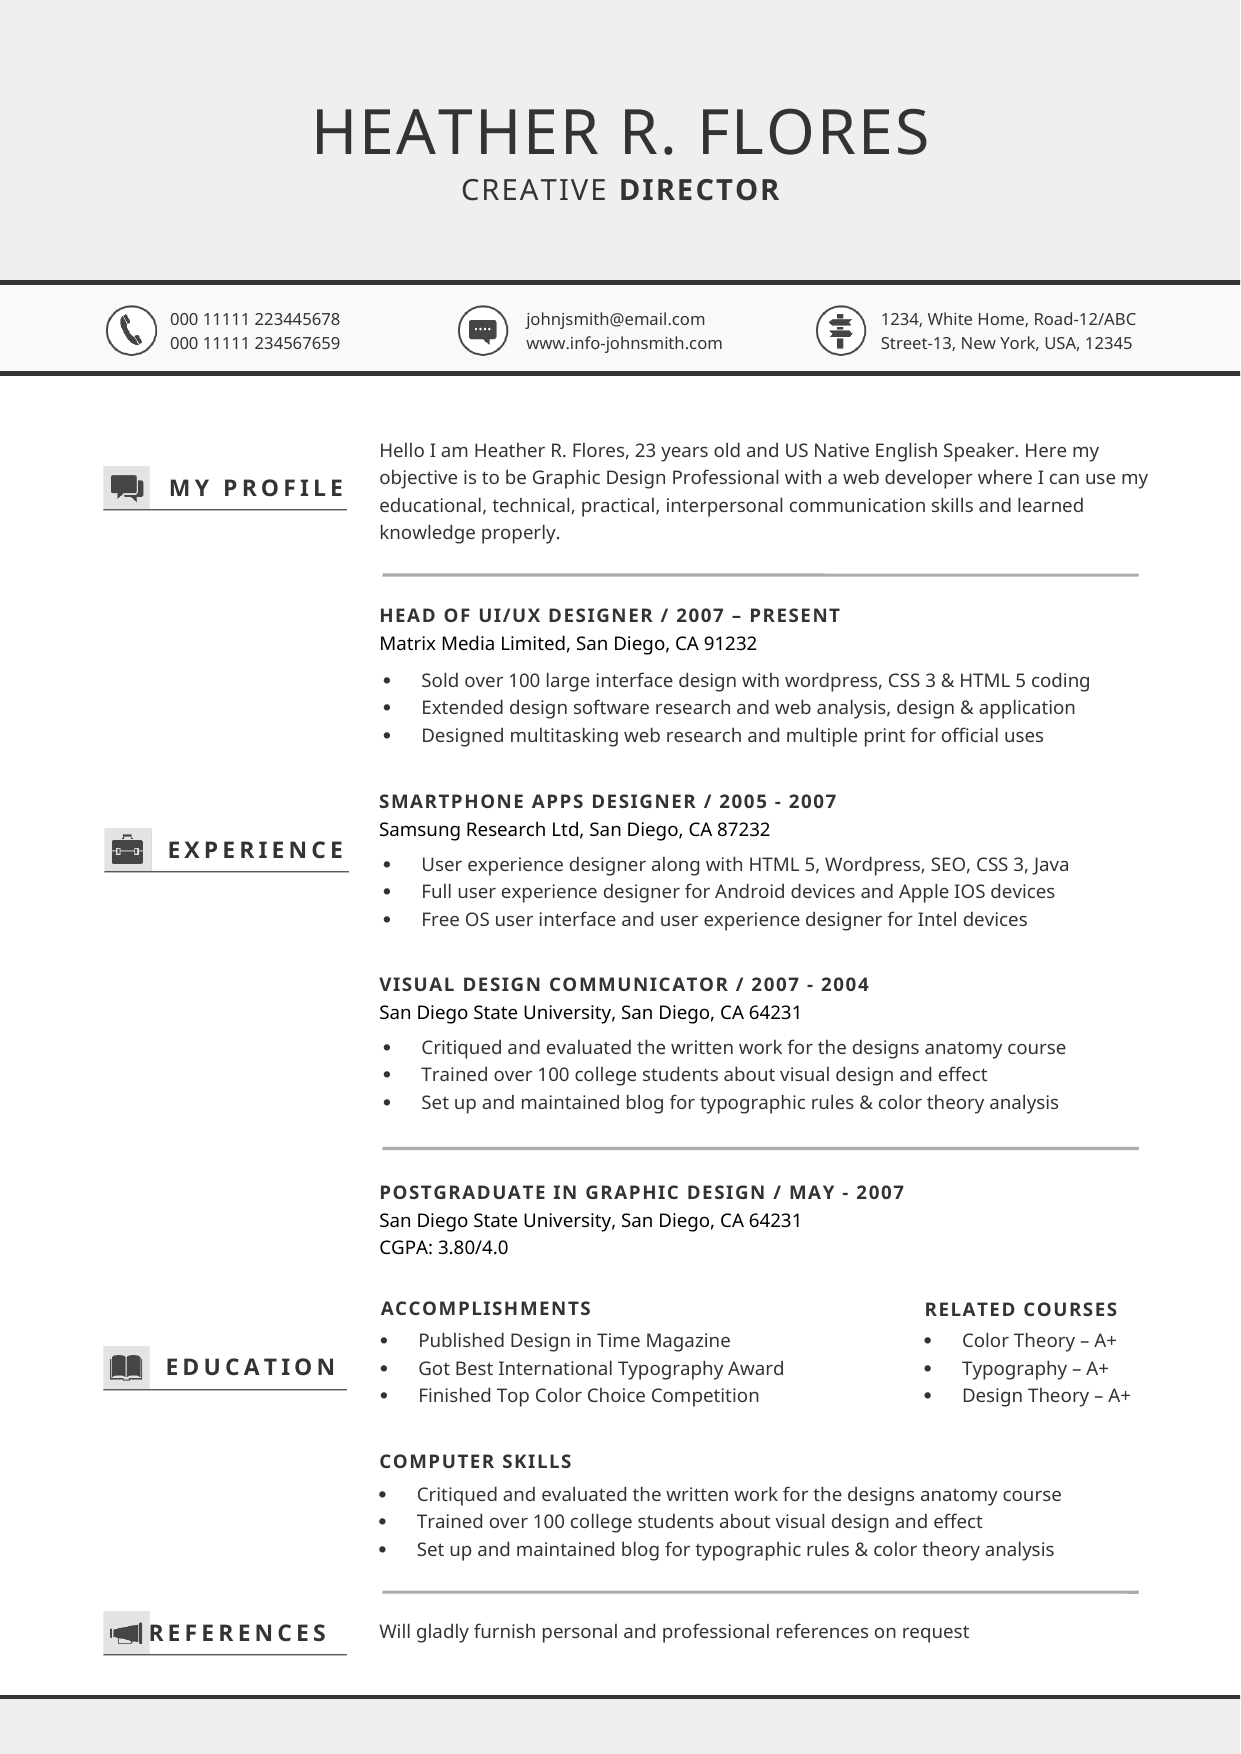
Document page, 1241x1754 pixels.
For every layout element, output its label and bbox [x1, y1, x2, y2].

picture [100, 1342, 349, 1393]
picture [101, 825, 350, 875]
picture [104, 303, 158, 357]
picture [100, 1607, 349, 1658]
picture [100, 462, 349, 513]
picture [814, 303, 867, 357]
picture [456, 303, 509, 357]
